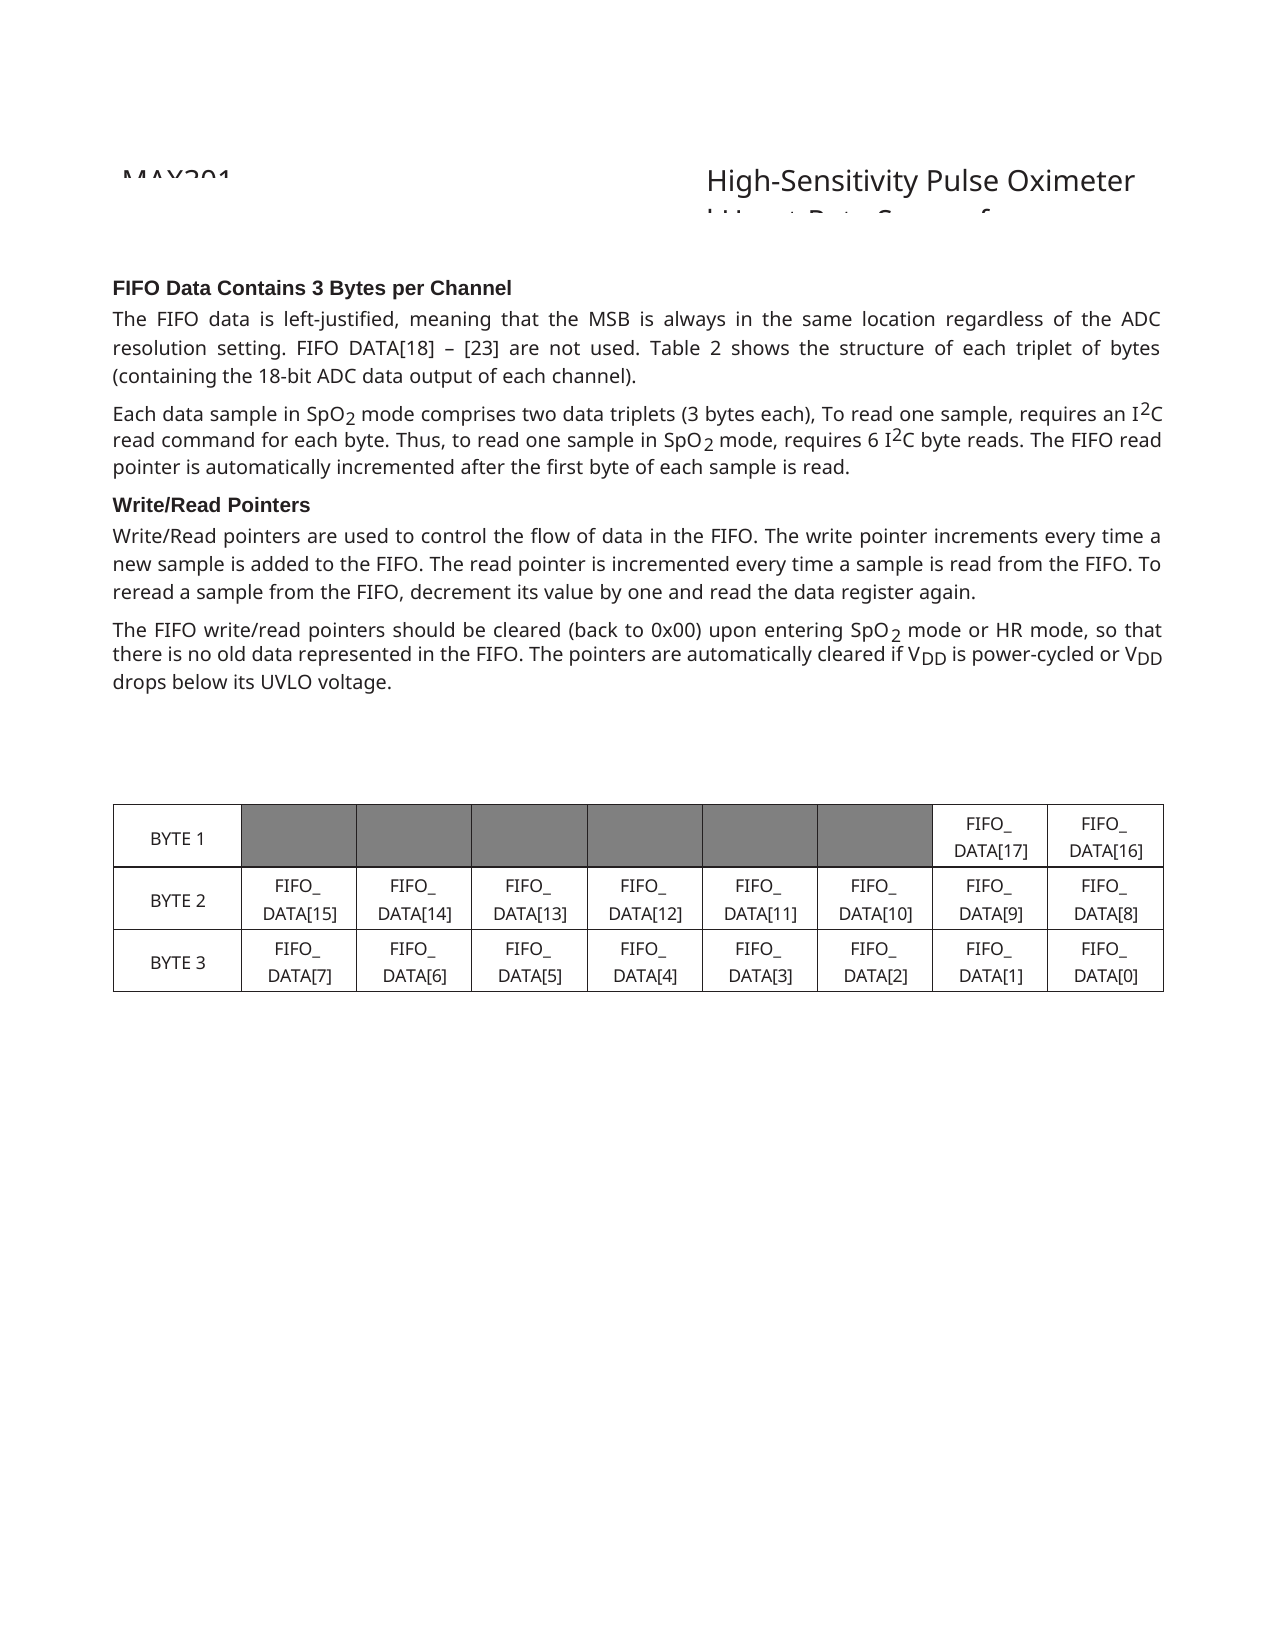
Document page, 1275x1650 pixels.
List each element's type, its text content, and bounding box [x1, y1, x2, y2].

table_cell FIFO_ DATA[6] [357, 930, 471, 991]
table_cell FIFO_ DATA[1] [933, 930, 1047, 991]
table_cell FIFO_ DATA[4] [588, 930, 702, 991]
table_header [588, 805, 702, 866]
table_header [472, 805, 587, 866]
text The FIFO data is left-justified, meaning that the MSB is always in the same location regardless of the ADC resolution setting. FIFO DATA[18] – [23] are not used. Table 2 shows the structure of each triplet of bytes (containing the 18-bit ADC data output of each channel). [112, 306, 1163, 389]
table_header FIFO_ DATA[16] [1048, 805, 1163, 866]
table_cell FIFO_ DATA[13] [472, 868, 587, 929]
table_header [703, 805, 817, 866]
table_header [357, 805, 471, 866]
table_cell BYTE 3 [114, 930, 241, 991]
table_header [242, 805, 356, 866]
subtitle Write/Read Pointers [112, 492, 1177, 516]
table_cell FIFO_ DATA[5] [472, 930, 587, 991]
table_header BYTE 1 [114, 805, 241, 866]
table_header FIFO_ DATA[17] [933, 805, 1047, 866]
table_cell FIFO_ DATA[12] [588, 868, 702, 929]
table_cell BYTE 2 [114, 868, 241, 929]
text Write/Read pointers are used to control the flow of data in the FIFO. The write pointer increments every time a new sample is added to the FIFO. The read pointer is incremented every time a sample is read from the FIFO. To reread a sample from the FIFO, decrement its value by one and read the data register again. [112, 522, 1163, 605]
table_cell FIFO_ DATA[15] [242, 868, 356, 929]
table_cell FIFO_ DATA[9] [933, 868, 1047, 929]
table_cell FIFO_ DATA[10] [818, 868, 932, 929]
table_cell FIFO_ DATA[14] [357, 868, 471, 929]
table_cell FIFO_ DATA[11] [703, 868, 817, 929]
text The FIFO write/read pointers should be cleared (back to 0x00) upon entering SpO2 mode or HR mode, so that there is no old data represented in the FIFO. The pointers are automatically cleared if VDD is power-cycled or VDD drops below its UVLO voltage. [112, 616, 1163, 695]
subtitle FIFO Data Contains 3 Bytes per Channel [112, 276, 1177, 300]
text Each data sample in SpO2 mode comprises two data triplets (3 bytes each), To read one sample, requires an I2C read command for each byte. Thus, to read one sample in SpO2 mode, requires 6 I2C byte reads. The FIFO read pointer is automatically incremented after the first byte of each sample is read. [112, 398, 1163, 480]
table_cell FIFO_ DATA[8] [1048, 868, 1163, 929]
table_header [818, 805, 932, 866]
table_cell FIFO_ DATA[3] [703, 930, 817, 991]
table_cell FIFO_ DATA[0] [1048, 930, 1163, 991]
table_cell FIFO_ DATA[7] [242, 930, 356, 991]
table_cell FIFO_ DATA[2] [818, 930, 932, 991]
